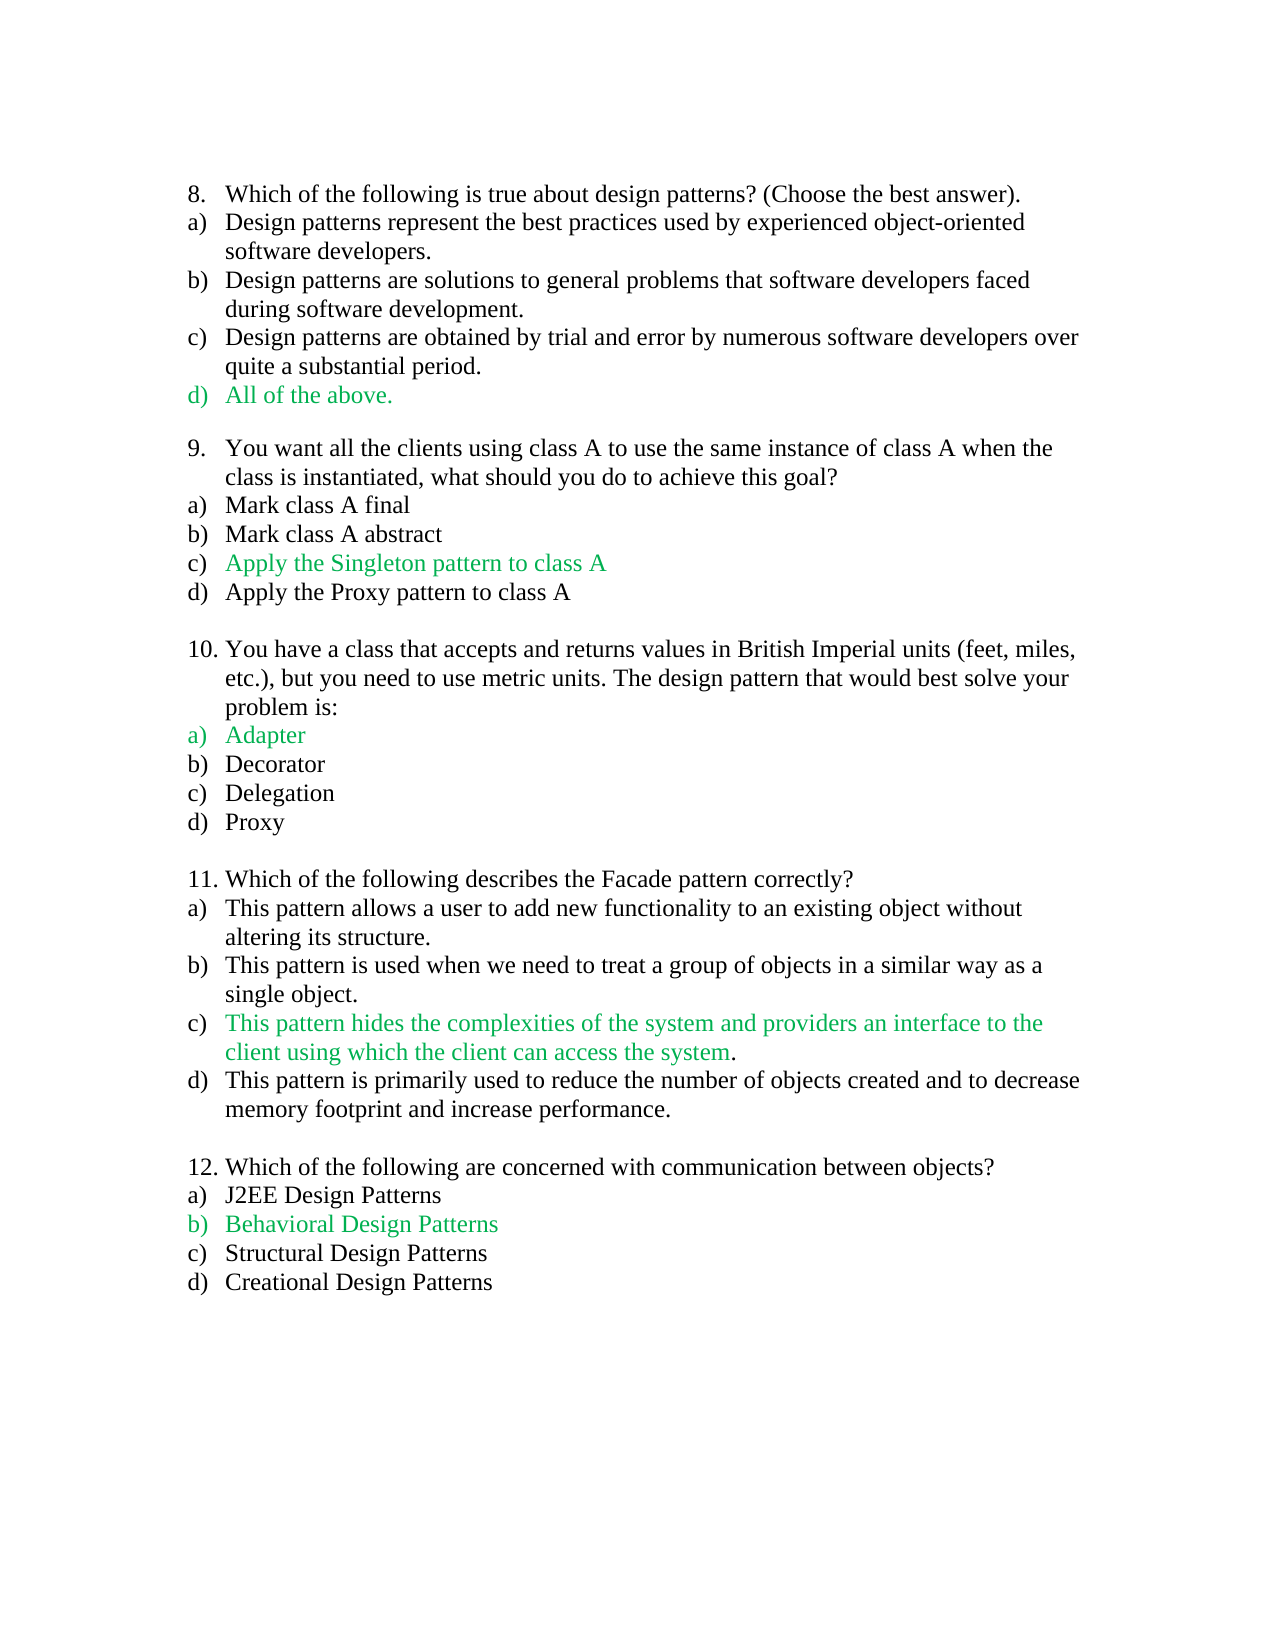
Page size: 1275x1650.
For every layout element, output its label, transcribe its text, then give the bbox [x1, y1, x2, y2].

list Design patterns are obtained by trial and error by numerous software developers over quite a substantial period. [187, 322, 1087, 380]
list All of the above. [187, 380, 1087, 409]
list This pattern is primarily used to reduce the number of objects created and to decrease memory footprint and increase performance. [187, 1065, 1087, 1123]
list This pattern allows a user to add new functionality to an existing object without altering its structure. [187, 893, 1087, 950]
list Adapter [187, 720, 1087, 749]
list Decorator [187, 749, 1087, 778]
list Creational Design Patterns [187, 1267, 1087, 1295]
list Delegation [187, 778, 1087, 807]
list Behavioral Design Patterns [187, 1209, 1087, 1238]
list Apply the Singleton pattern to class A [187, 548, 1087, 577]
list Which of the following is true about design patterns? (Choose the best answer). [187, 179, 1087, 207]
list Mark class A abstract [187, 519, 1087, 548]
list Mark class A final [187, 490, 1087, 519]
list Apply the Proxy pattern to class A [187, 577, 1087, 605]
list Which of the following are concerned with communication between objects? [187, 1152, 1087, 1180]
list This pattern is used when we need to treat a group of objects in a similar way as a single object. [187, 950, 1087, 1008]
list J2EE Design Patterns [187, 1180, 1087, 1209]
list Which of the following describes the Facade pattern correctly? [187, 864, 1087, 893]
list Design patterns represent the best practices used by experienced object-oriented software developers. [187, 207, 1087, 265]
list Proxy [187, 807, 1087, 835]
list You have a class that accepts and returns values in British Imperial units (feet, miles, etc.), but you need to use metric units. The design pattern that would best solve your problem is: [187, 634, 1087, 720]
list Structural Design Patterns [187, 1238, 1087, 1267]
list You want all the clients using class A to use the same instance of class A when the class is instantiated, what should you do to achieve this goal? [187, 433, 1087, 490]
list Design patterns are solutions to general problems that software developers faced during software development. [187, 265, 1087, 322]
list This pattern hides the complexities of the system and providers an interface to the client using which the client can access the system. [187, 1008, 1087, 1065]
